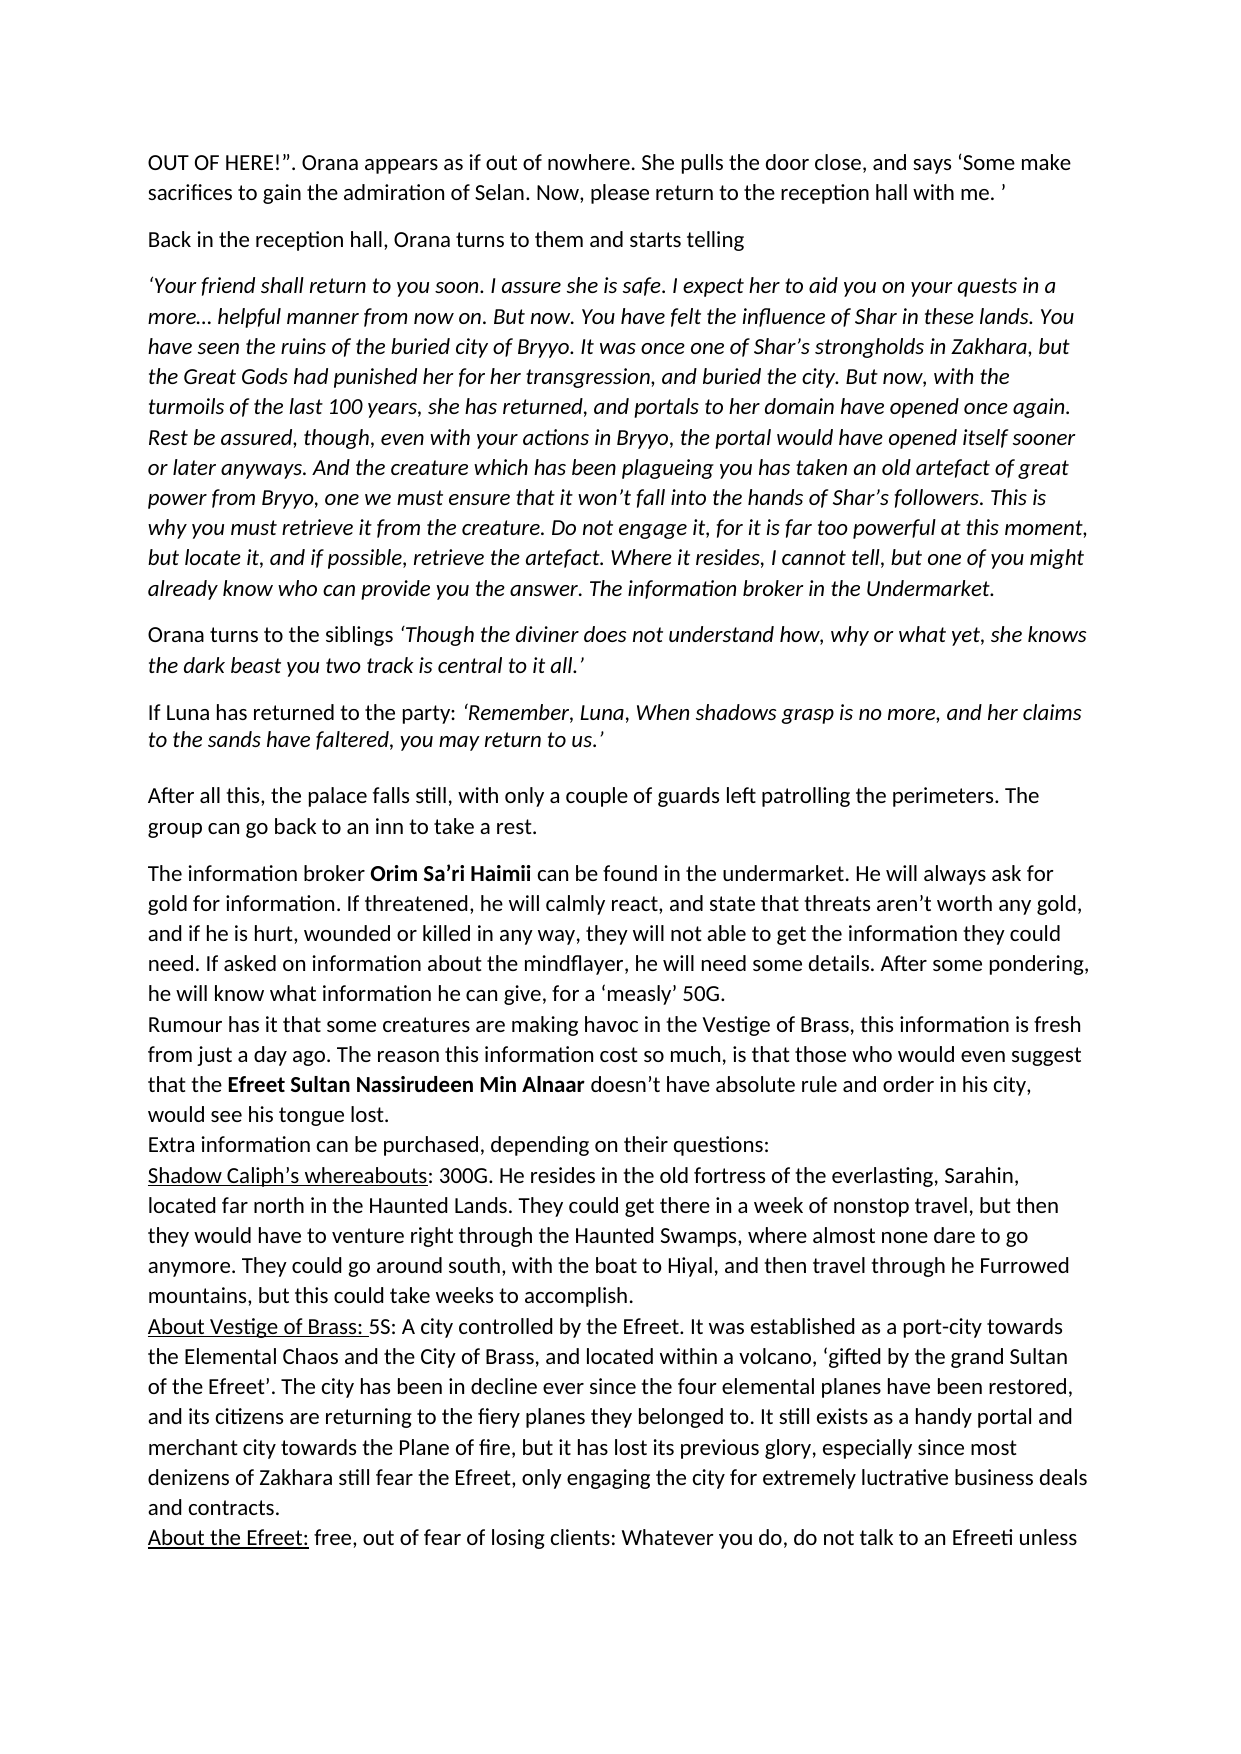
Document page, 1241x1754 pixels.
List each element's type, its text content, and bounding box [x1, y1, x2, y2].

text ‘Your friend shall return to you soon. I assure she is safe. I expect her to aid you on your quests in a more… helpful manner from now on. But now. You have felt the influence of Shar in these lands. You have seen the ruins of the buried city of Bryyo. It was once one of Shar’s strongholds in Zakhara, but the Great Gods had punished her for her transgression, and buried the city. But now, with the turmoils of the last 100 years, she has returned, and portals to her domain have opened once again. Rest be assured, though, even with your actions in Bryyo, the portal would have opened itself sooner or later anyways. And the creature which has been plagueing you has taken an old artefact of great power from Bryyo, one we must ensure that it won’t fall into the hands of Shar’s followers. This is why you must retrieve it from the creature. Do not engage it, for it is far too powerful at this moment, but locate it, and if possible, retrieve the artefact. Where it resides, I cannot tell, but one of you might already know who can provide you the answer. The information broker in the Undermarket. [148, 272, 1093, 602]
text Orana turns to the siblings ‘Though the diviner does not understand how, why or what yet, she knows the dark beast you two track is central to it all.’ [148, 621, 1093, 679]
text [148, 859, 1093, 1551]
text If Luna has returned to the party: ‘Remember, Luna, When shadows grasp is no more, and her claims to the sands have faltered, you may return to us.’ [148, 698, 1093, 782]
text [148, 148, 1093, 206]
text After all this, the palace falls still, with only a couple of guards left patrolling the perimeters. The group can go back to an inn to take a rest. [148, 782, 1093, 840]
text Back in the reception hall, Orana turns to them and starts telling [148, 225, 1093, 253]
